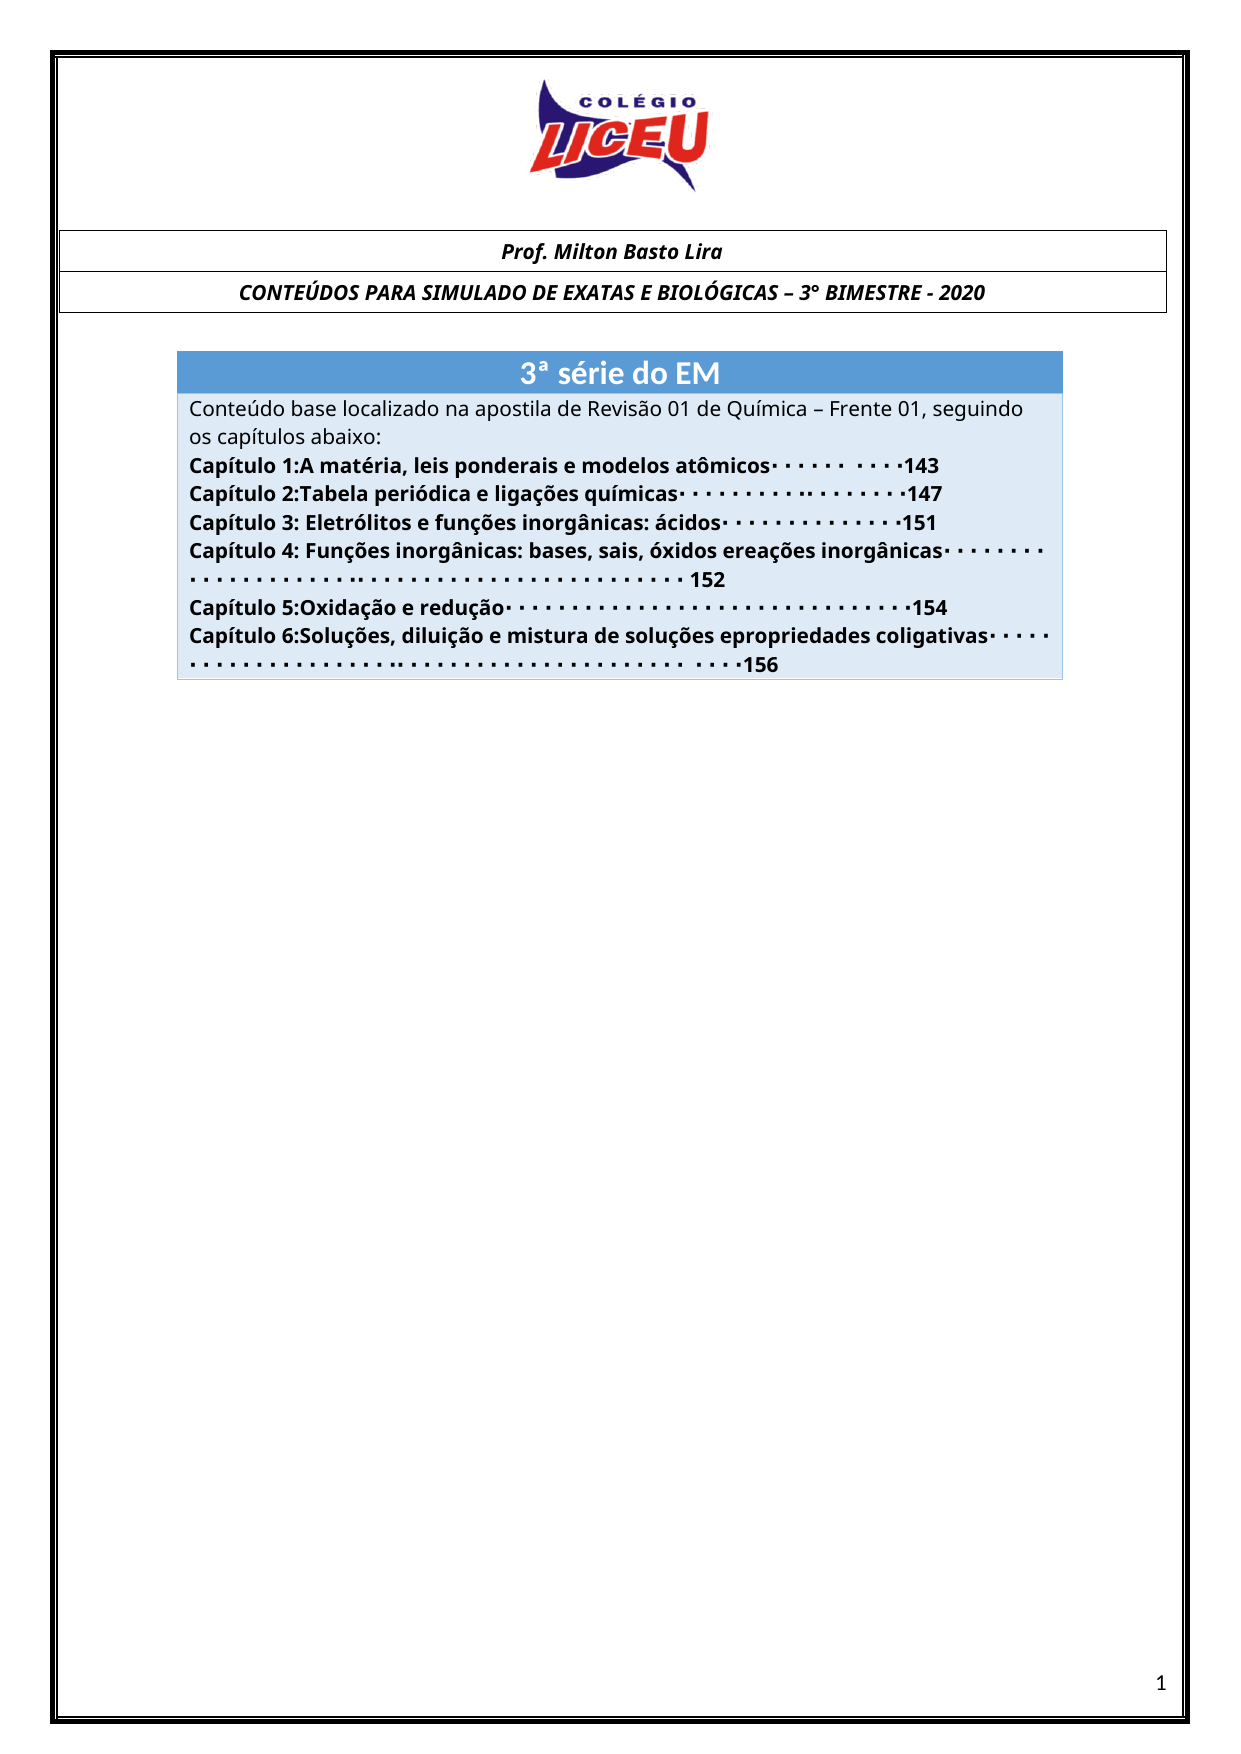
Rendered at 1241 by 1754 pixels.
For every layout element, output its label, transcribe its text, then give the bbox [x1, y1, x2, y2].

table_header 3ª série do EM [178, 352, 1062, 393]
table_cell Conteúdo base localizado na apostila de Revisão 01 de Química – Frente 01, seguindo os capítulos abaixo: Capítulo 1:A matéria, leis ponderais e modelos atômicos∙ ∙ ∙ ∙ ∙ ∙ ∙ ∙ ∙ ∙143 Capítulo 2:Tabela periódica e ligações químicas∙ ∙ ∙ ∙ ∙ ∙ ∙ ∙ ∙ ∙∙ ∙ ∙ ∙ ∙ ∙ ∙ ∙147 Capítulo 3: Eletrólitos e funções inorgânicas: ácidos∙ ∙ ∙ ∙ ∙ ∙ ∙ ∙ ∙ ∙ ∙ ∙ ∙ ∙151 Capítulo 4: Funções inorgânicas: bases, sais, óxidos ereações inorgânicas∙ ∙ ∙ ∙ ∙ ∙ ∙ ∙ ∙ ∙ ∙ ∙ ∙ ∙ ∙ ∙ ∙ ∙ ∙ ∙ ∙∙ ∙ ∙ ∙ ∙ ∙ ∙ ∙ ∙ ∙ ∙ ∙ ∙ ∙ ∙ ∙ ∙ ∙ ∙ ∙ ∙ ∙ ∙ ∙ ∙ 152 Capítulo 5:Oxidação e redução∙ ∙ ∙ ∙ ∙ ∙ ∙ ∙ ∙ ∙ ∙ ∙ ∙ ∙ ∙ ∙ ∙ ∙ ∙ ∙ ∙ ∙ ∙ ∙ ∙ ∙ ∙ ∙ ∙ ∙ ∙154 Capítulo 6:Soluções, diluição e mistura de soluções epropriedades coligativas∙ ∙ ∙ ∙ ∙ ∙ ∙ ∙ ∙ ∙ ∙ ∙ ∙ ∙ ∙ ∙ ∙ ∙ ∙ ∙ ∙∙ ∙ ∙ ∙ ∙ ∙ ∙ ∙ ∙ ∙ ∙ ∙ ∙ ∙ ∙ ∙ ∙ ∙ ∙ ∙ ∙ ∙ ∙ ∙ ∙ ∙156 [178, 394, 1062, 678]
table_cell CONTEÚDOS PARA SIMULADO DE EXATAS E BIOLÓGICAS – 3° BIMESTRE - 2020 [60, 272, 1166, 312]
table_header Prof. Milton Basto Lira [60, 231, 1166, 271]
picture [519, 70, 719, 196]
